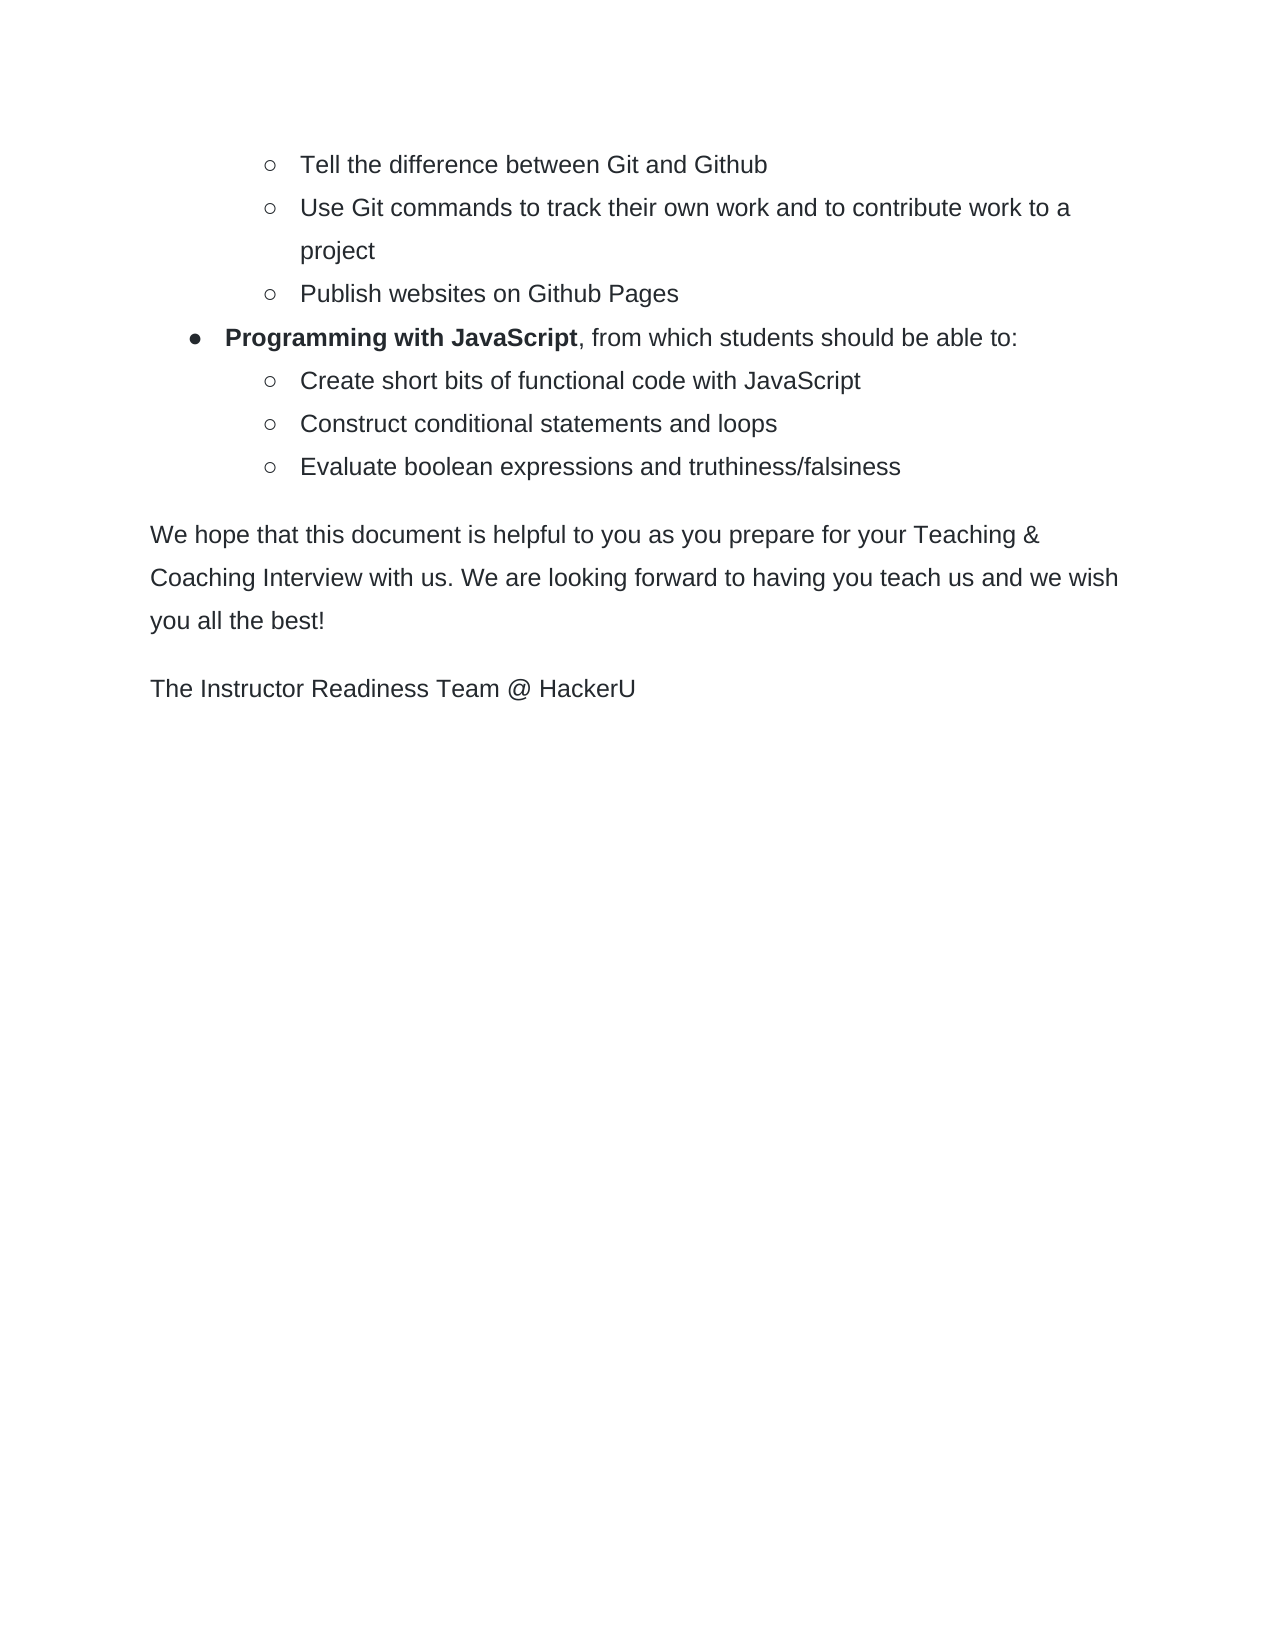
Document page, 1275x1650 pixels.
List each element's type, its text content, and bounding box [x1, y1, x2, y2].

list Use Git commands to track their own work and to contribute work to a project [262, 193, 1125, 265]
list Evaluate boolean expressions and truthiness/falsiness [262, 452, 1125, 481]
list Tell the difference between Git and Github [262, 150, 1125, 179]
list Create short bits of functional code with JavaScript [262, 366, 1125, 394]
list Construct conditional statements and loops [262, 409, 1125, 437]
list Publish websites on Github Pages [262, 279, 1125, 308]
text The Instructor Readiness Team @ HackerU [150, 674, 1125, 703]
list Programming with JavaScript, from which students should be able to: [187, 322, 1125, 351]
text We hope that this document is helpful to you as you prepare for your Teaching & Coaching Interview with us. We are looking forward to having you teach us and we wish you all the best! [150, 520, 1125, 635]
